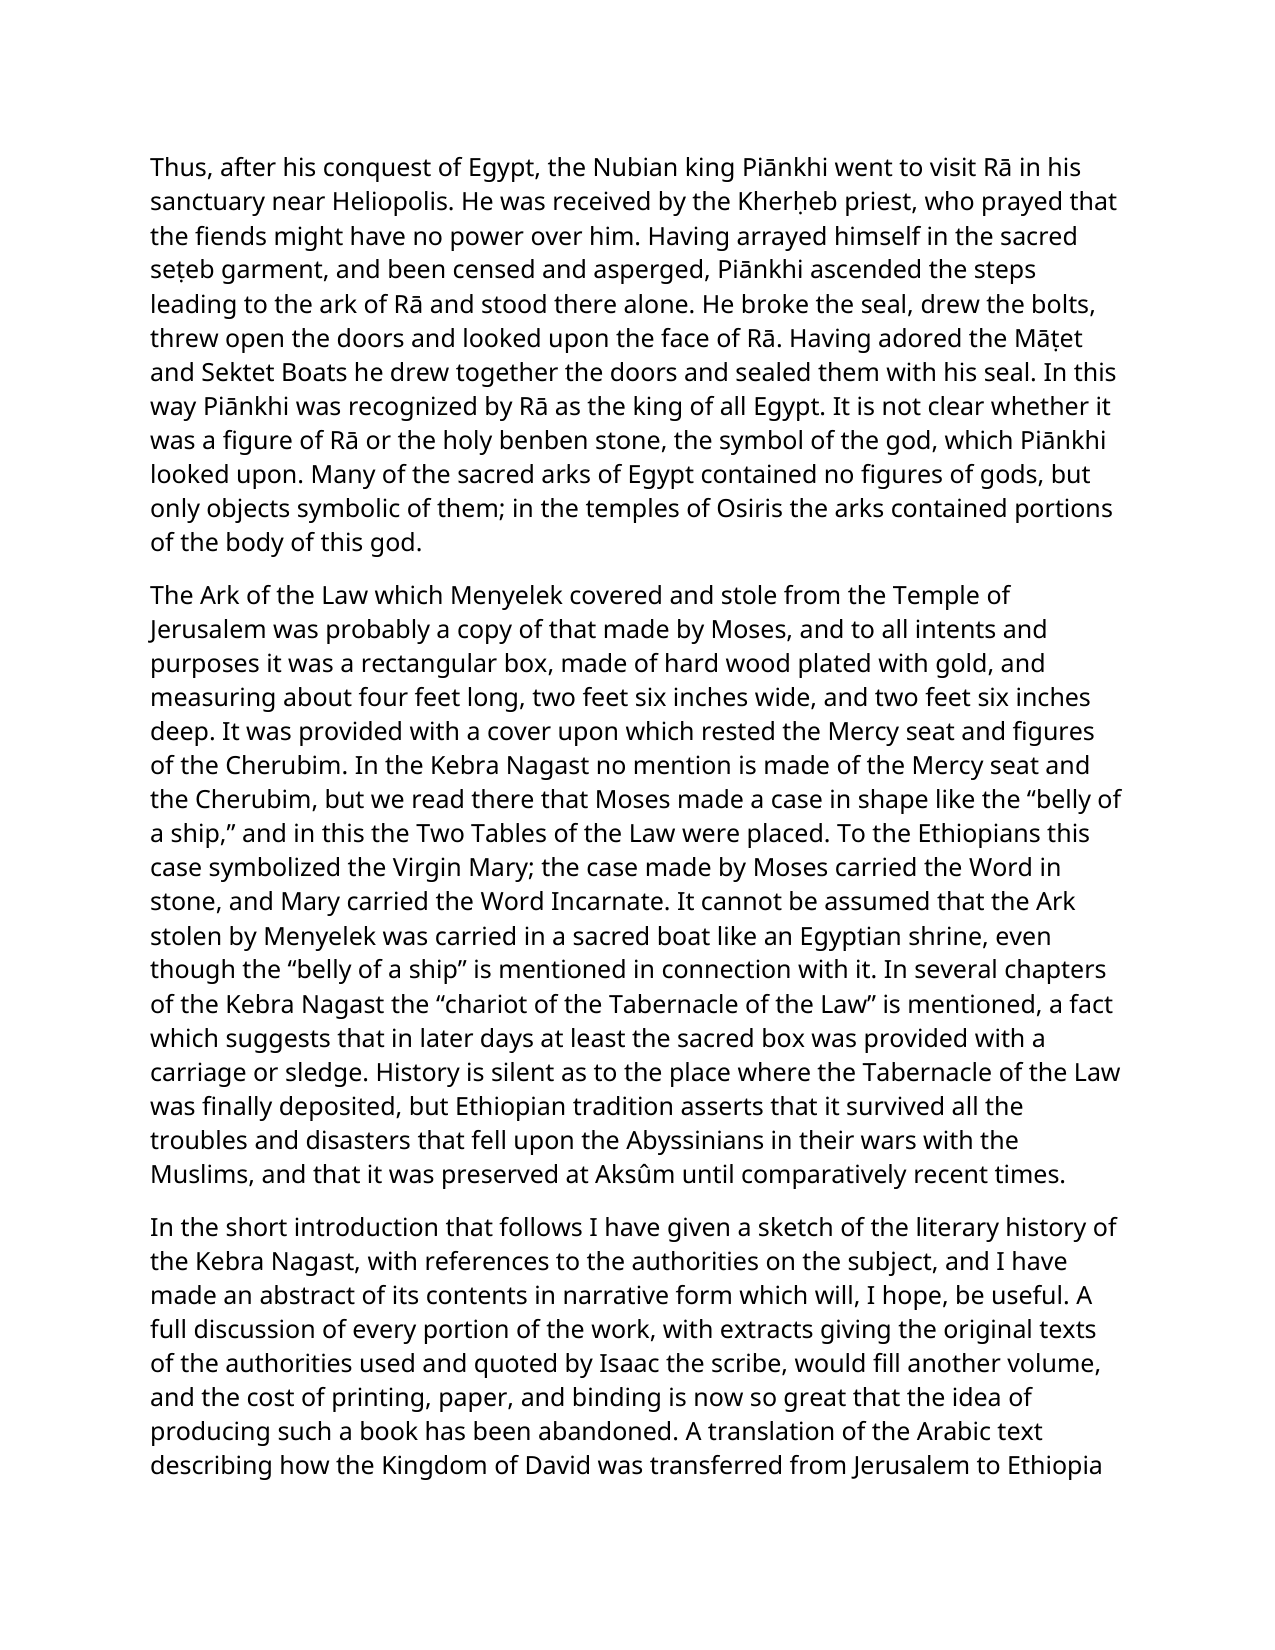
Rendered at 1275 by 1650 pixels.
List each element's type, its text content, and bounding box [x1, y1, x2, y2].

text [150, 150, 1125, 559]
text The Ark of the Law which Menyelek covered and stole from the Temple of Jerusalem was probably a copy of that made by Moses, and to all intents and purposes it was a rectangular box, made of hard wood plated with gold, and measuring about four feet long, two feet six inches wide, and two feet six inches deep. It was provided with a cover upon which rested the Mercy seat and figures of the Cherubim. In the Kebra Nagast no mention is made of the Mercy seat and the Cherubim, but we read there that Moses made a case in shape like the “belly of a ship,” and in this the Two Tables of the Law were placed. To the Ethiopians this case symbolized the Virgin Mary; the case made by Moses carried the Word in stone, and Mary carried the Word Incarnate. It cannot be assumed that the Ark stolen by Menyelek was carried in a sacred boat like an Egyptian shrine, even though the “belly of a ship” is mentioned in connection with it. In several chapters of the Kebra Nagast the “chariot of the Tabernacle of the Law” is mentioned, a fact which suggests that in later days at least the sacred box was provided with a carriage or sledge. History is silent as to the place where the Tabernacle of the Law was finally deposited, but Ethiopian tradition asserts that it survived all the troubles and disasters that fell upon the Abyssinians in their wars with the Muslims, and that it was preserved at Aksûm until comparatively recent times. [150, 577, 1125, 1191]
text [150, 1209, 1125, 1482]
